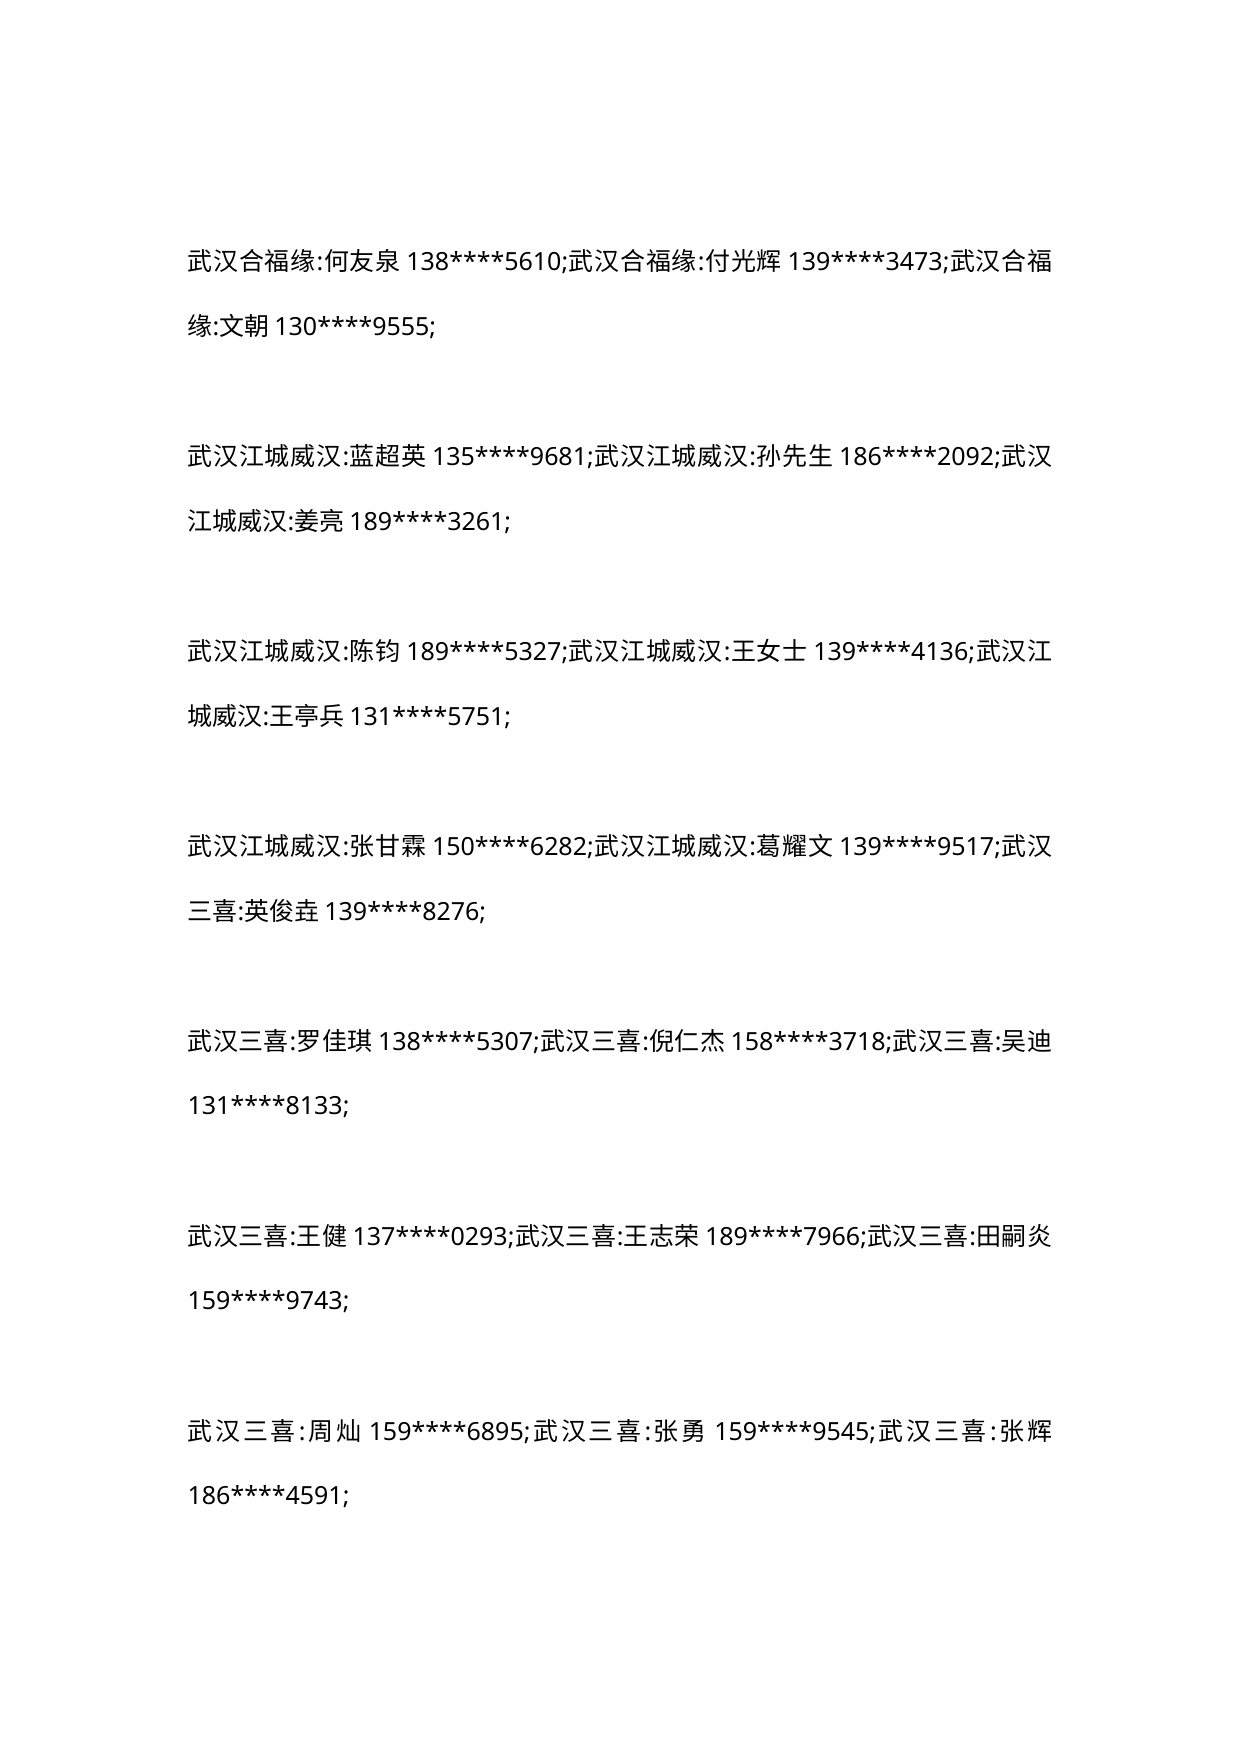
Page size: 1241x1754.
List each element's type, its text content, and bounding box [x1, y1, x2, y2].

text 武汉江城威汉:蓝超英135****9681;武汉江城威汉:孙先生186****2092;武汉江城威汉:姜亮189****3261; [187, 422, 1053, 552]
text 武汉三喜:王健137****0293;武汉三喜:王志荣189****7966;武汉三喜:田嗣炎159****9743; [187, 1202, 1053, 1332]
text 武汉三喜:罗佳琪138****5307;武汉三喜:倪仁杰158****3718;武汉三喜:吴迪131****8133; [187, 1007, 1053, 1137]
text 武汉三喜:周灿159****6895;武汉三喜:张勇159****9545;武汉三喜:张辉186****4591; [187, 1397, 1053, 1527]
text 武汉江城威汉:张甘霖150****6282;武汉江城威汉:葛耀文139****9517;武汉三喜:英俊垚139****8276; [187, 812, 1053, 942]
text 武汉江城威汉:陈钧189****5327;武汉江城威汉:王女士139****4136;武汉江城威汉:王亭兵131****5751; [187, 617, 1053, 747]
text 武汉合福缘:何友泉138****5610;武汉合福缘:付光辉139****3473;武汉合福缘:文朝130****9555; [187, 227, 1053, 357]
